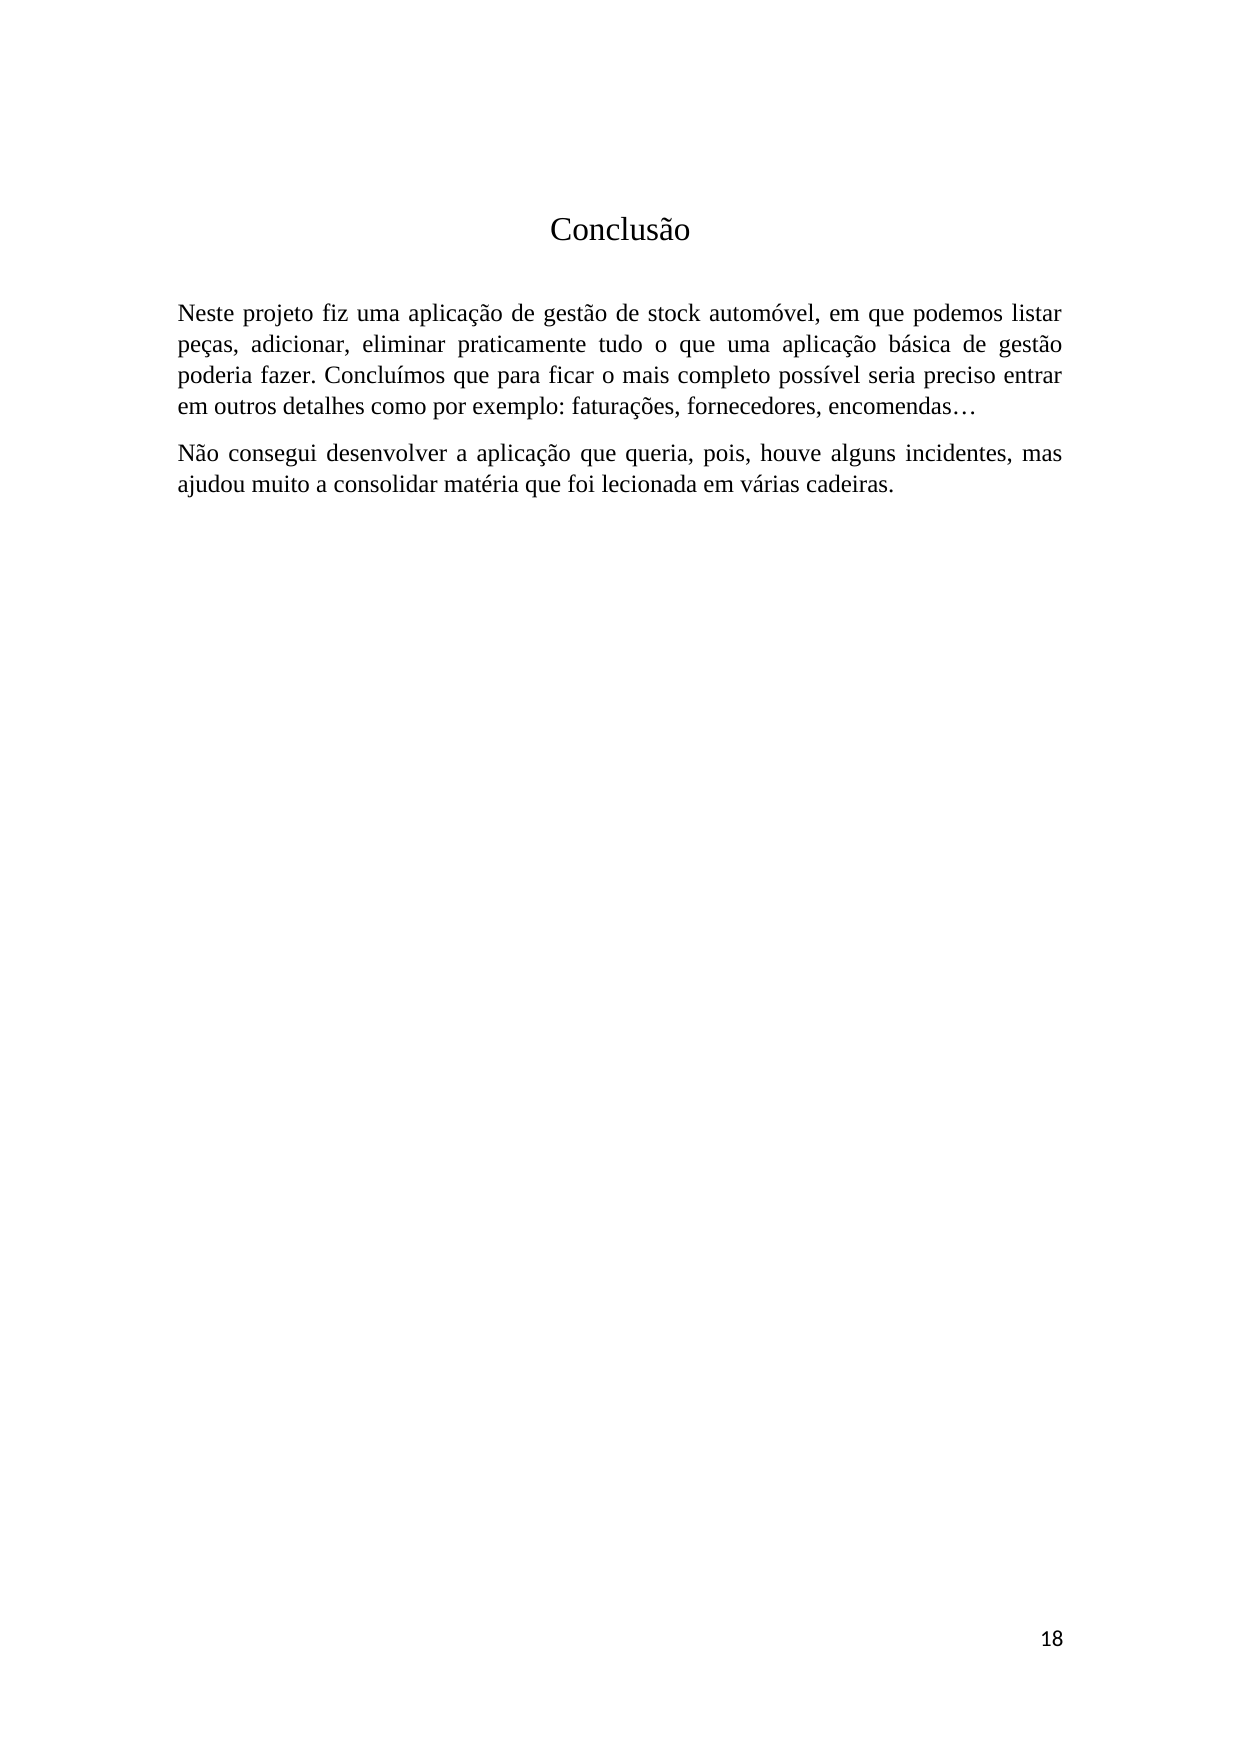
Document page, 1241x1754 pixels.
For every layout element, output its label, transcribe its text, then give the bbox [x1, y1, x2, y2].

text Não consegui desenvolver a aplicação que queria, pois, houve alguns incidentes, mas ajudou muito a consolidar matéria que foi lecionada em várias cadeiras. [177, 438, 1063, 498]
text Neste projeto fiz uma aplicação de gestão de stock automóvel, em que podemos listar peças, adicionar, eliminar praticamente tudo o que uma aplicação básica de gestão poderia fazer. Concluímos que para ficar o mais completo possível seria preciso entrar em outros detalhes como por exemplo: faturações, fornecedores, encomendas… [177, 298, 1063, 419]
subtitle Conclusão [177, 209, 1063, 248]
